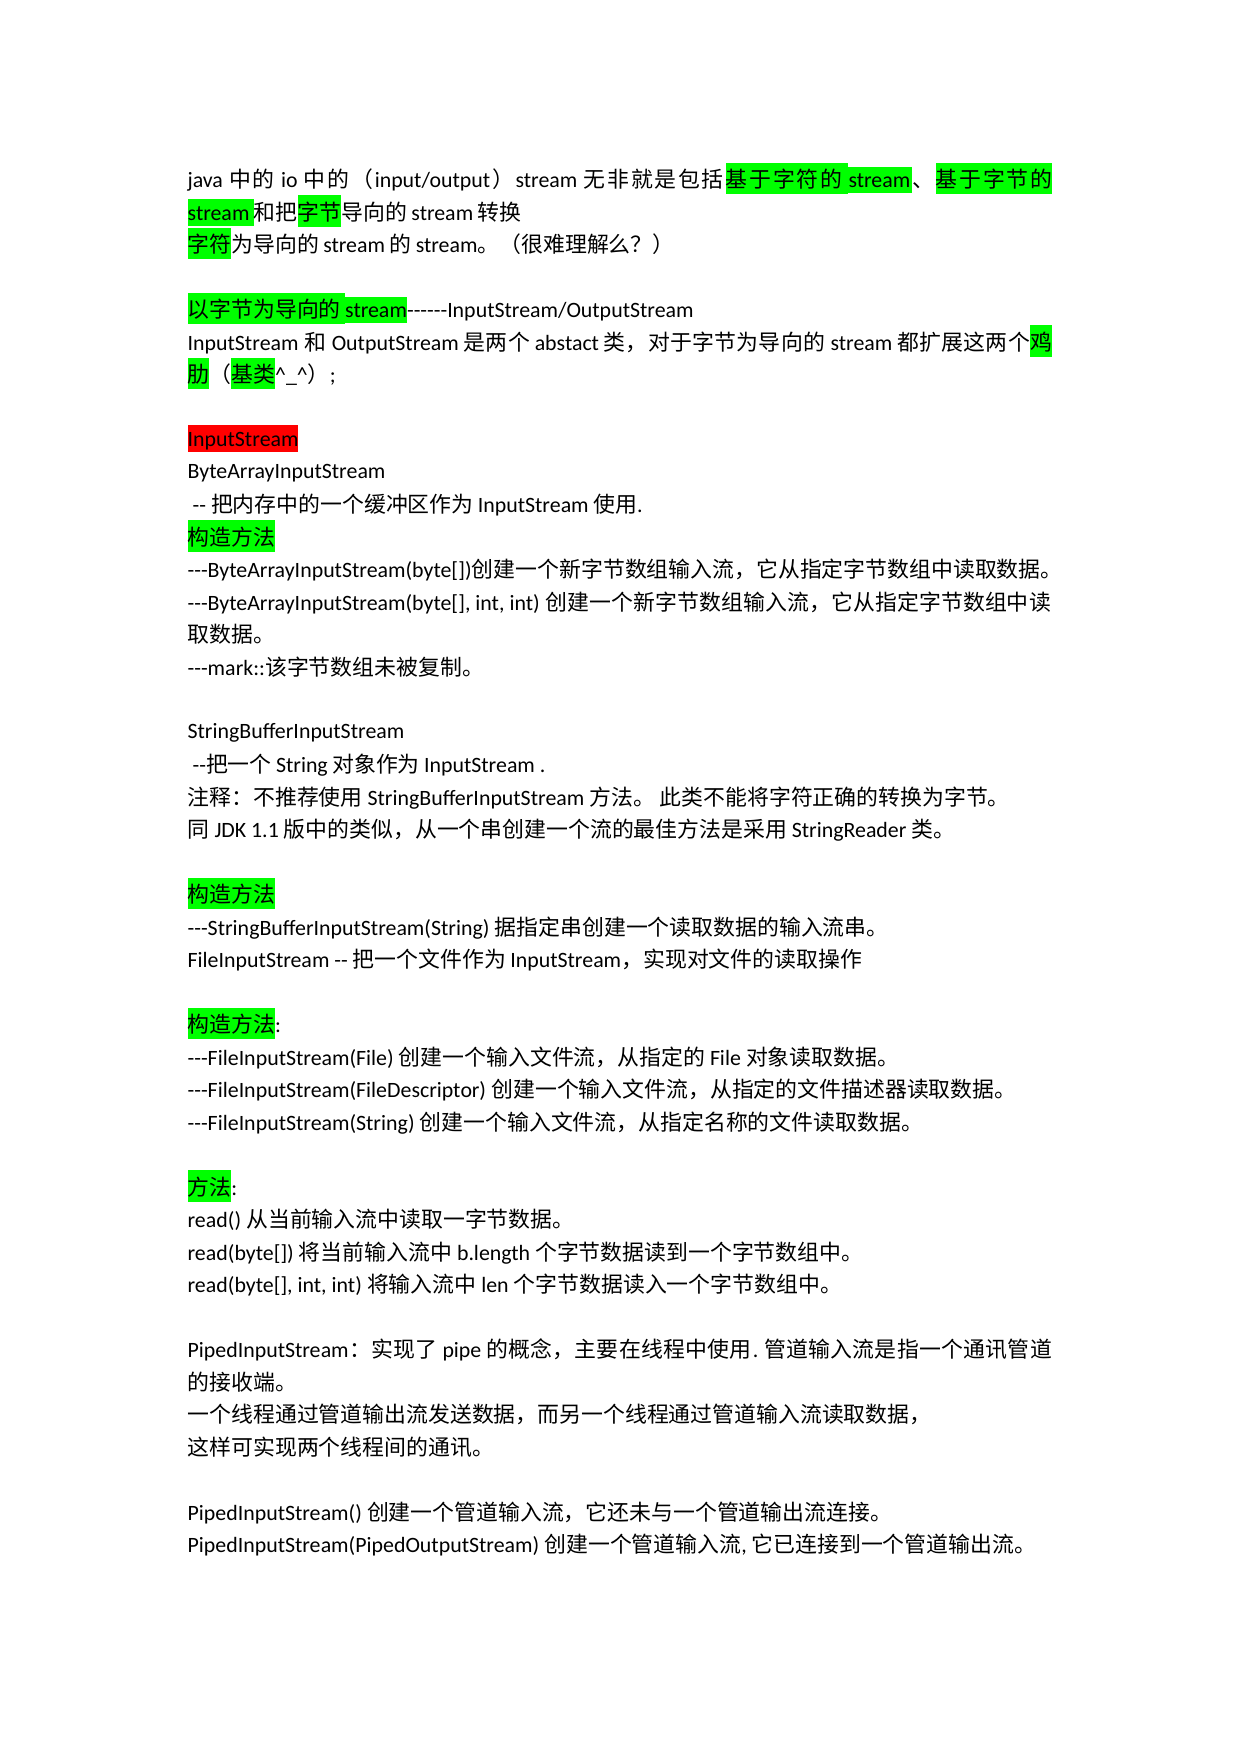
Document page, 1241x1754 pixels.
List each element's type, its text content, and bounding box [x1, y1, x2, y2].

text PipedInputStream：实现了pipe的概念，主要在线程中使用. 管道输入流是指一个通讯管道的接收端。 [187, 1332, 1053, 1397]
text -- 把内存中的一个缓冲区作为InputStream使用. [187, 487, 1053, 519]
text java中的io中的（input/output）stream无非就是包括基于字符的stream、基于字节的stream和把字节导向的stream转换 [187, 162, 1053, 227]
text PipedInputStream(PipedOutputStream) 创建一个管道输入流, 它已连接到一个管道输出流。 [187, 1527, 1053, 1559]
text ---StringBufferInputStream(String) 据指定串创建一个读取数据的输入流串。 [187, 909, 1053, 942]
text --把一个String对象作为InputStream . [187, 747, 1053, 779]
text 以字节为导向的stream------InputStream/OutputStream [187, 292, 1053, 324]
text 字符为导向的stream的stream。（很难理解么？） [187, 227, 1053, 259]
text ByteArrayInputStream [187, 454, 1053, 487]
text StringBufferInputStream [187, 714, 1053, 747]
text ---FileInputStream(FileDescriptor) 创建一个输入文件流，从指定的文件描述器读取数据。 [187, 1072, 1053, 1104]
text InputStream [187, 422, 1053, 454]
text 一个线程通过管道输出流发送数据，而另一个线程通过管道输入流读取数据， [187, 1397, 1053, 1429]
text 这样可实现两个线程间的通讯。 [187, 1429, 1053, 1462]
text InputStream 和 OutputStream是两个abstact类，对于字节为导向的stream都扩展这两个鸡肋（基类^_^）; [187, 324, 1053, 389]
text ---mark::该字节数组未被复制。 [187, 649, 1053, 682]
text read(byte[], int, int) 将输入流中 len 个字节数据读入一个字节数组中。 [187, 1267, 1053, 1299]
text ---FileInputStream(String) 创建一个输入文件流，从指定名称的文件读取数据。 [187, 1104, 1053, 1137]
text PipedInputStream() 创建一个管道输入流，它还未与一个管道输出流连接。 [187, 1494, 1053, 1527]
text 同 JDK 1.1 版中的类似，从一个串创建一个流的最佳方法是采用 StringReader 类。 [187, 812, 1053, 844]
text read() 从当前输入流中读取一字节数据。 [187, 1202, 1053, 1234]
text 构造方法: [187, 1007, 1053, 1039]
text 注释：不推荐使用 StringBufferInputStream 方法。 此类不能将字符正确的转换为字节。 [187, 779, 1053, 812]
text 方法: [187, 1169, 1053, 1202]
text ---ByteArrayInputStream(byte[])创建一个新字节数组输入流，它从指定字节数组中读取数据。 [187, 552, 1053, 584]
text read(byte[]) 将当前输入流中 b.length 个字节数据读到一个字节数组中。 [187, 1234, 1053, 1267]
text FileInputStream -- 把一个文件作为InputStream，实现对文件的读取操作 [187, 942, 1053, 974]
text ---ByteArrayInputStream(byte[], int, int) 创建一个新字节数组输入流，它从指定字节数组中读取数据。 [187, 584, 1053, 649]
text 构造方法 [187, 519, 1053, 552]
text 构造方法 [187, 877, 1053, 909]
text ---FileInputStream(File) 创建一个输入文件流，从指定的 File 对象读取数据。 [187, 1039, 1053, 1072]
